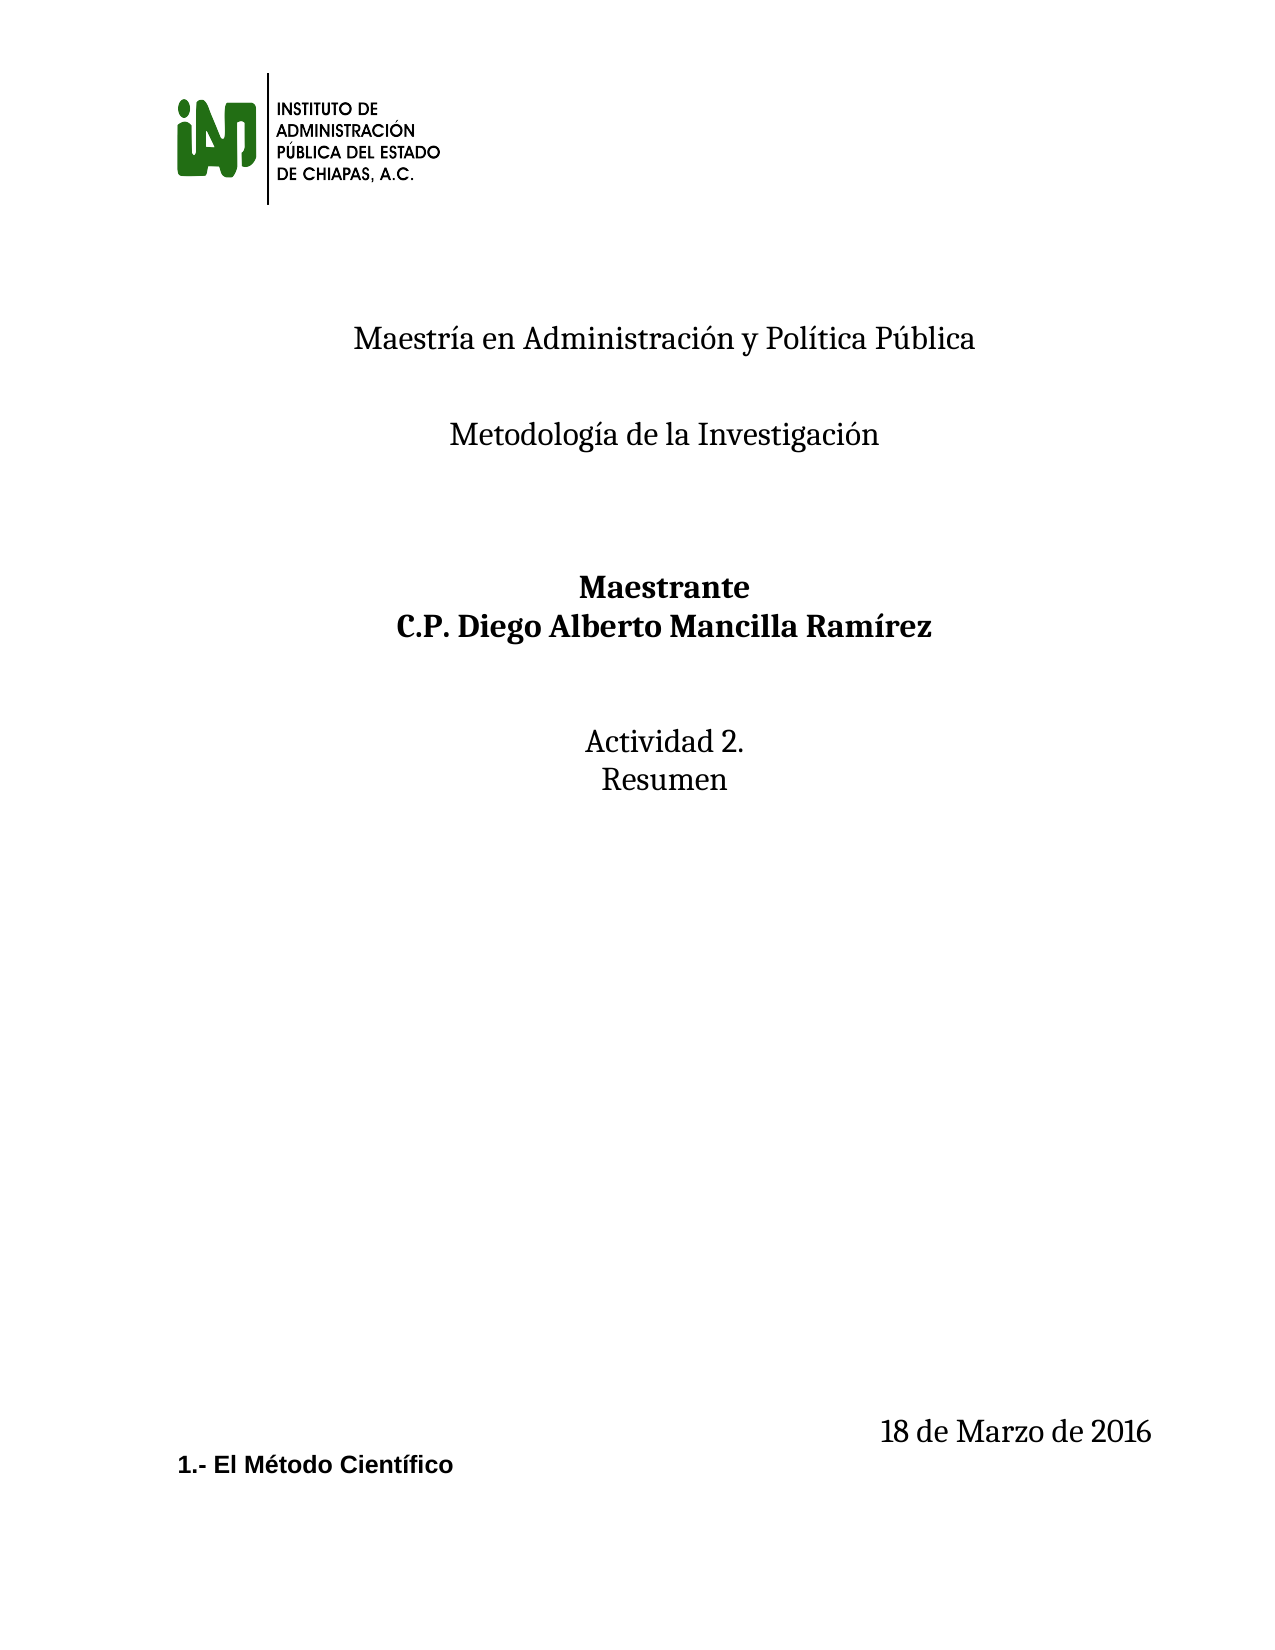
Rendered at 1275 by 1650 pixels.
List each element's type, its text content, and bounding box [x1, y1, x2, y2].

picture [177, 73, 440, 205]
text 1.- El Método Científico [177, 1451, 1152, 1479]
text Resumen [177, 761, 1152, 799]
text 18 de Marzo de 2016 [177, 1412, 1152, 1451]
text C.P. Diego Alberto Mancilla Ramírez [177, 607, 1152, 646]
text Maestría en Administración y Política Pública [177, 320, 1152, 358]
text Maestrante [177, 569, 1152, 607]
text Actividad 2. [177, 722, 1152, 761]
text Metodología de la Investigación [177, 416, 1152, 454]
